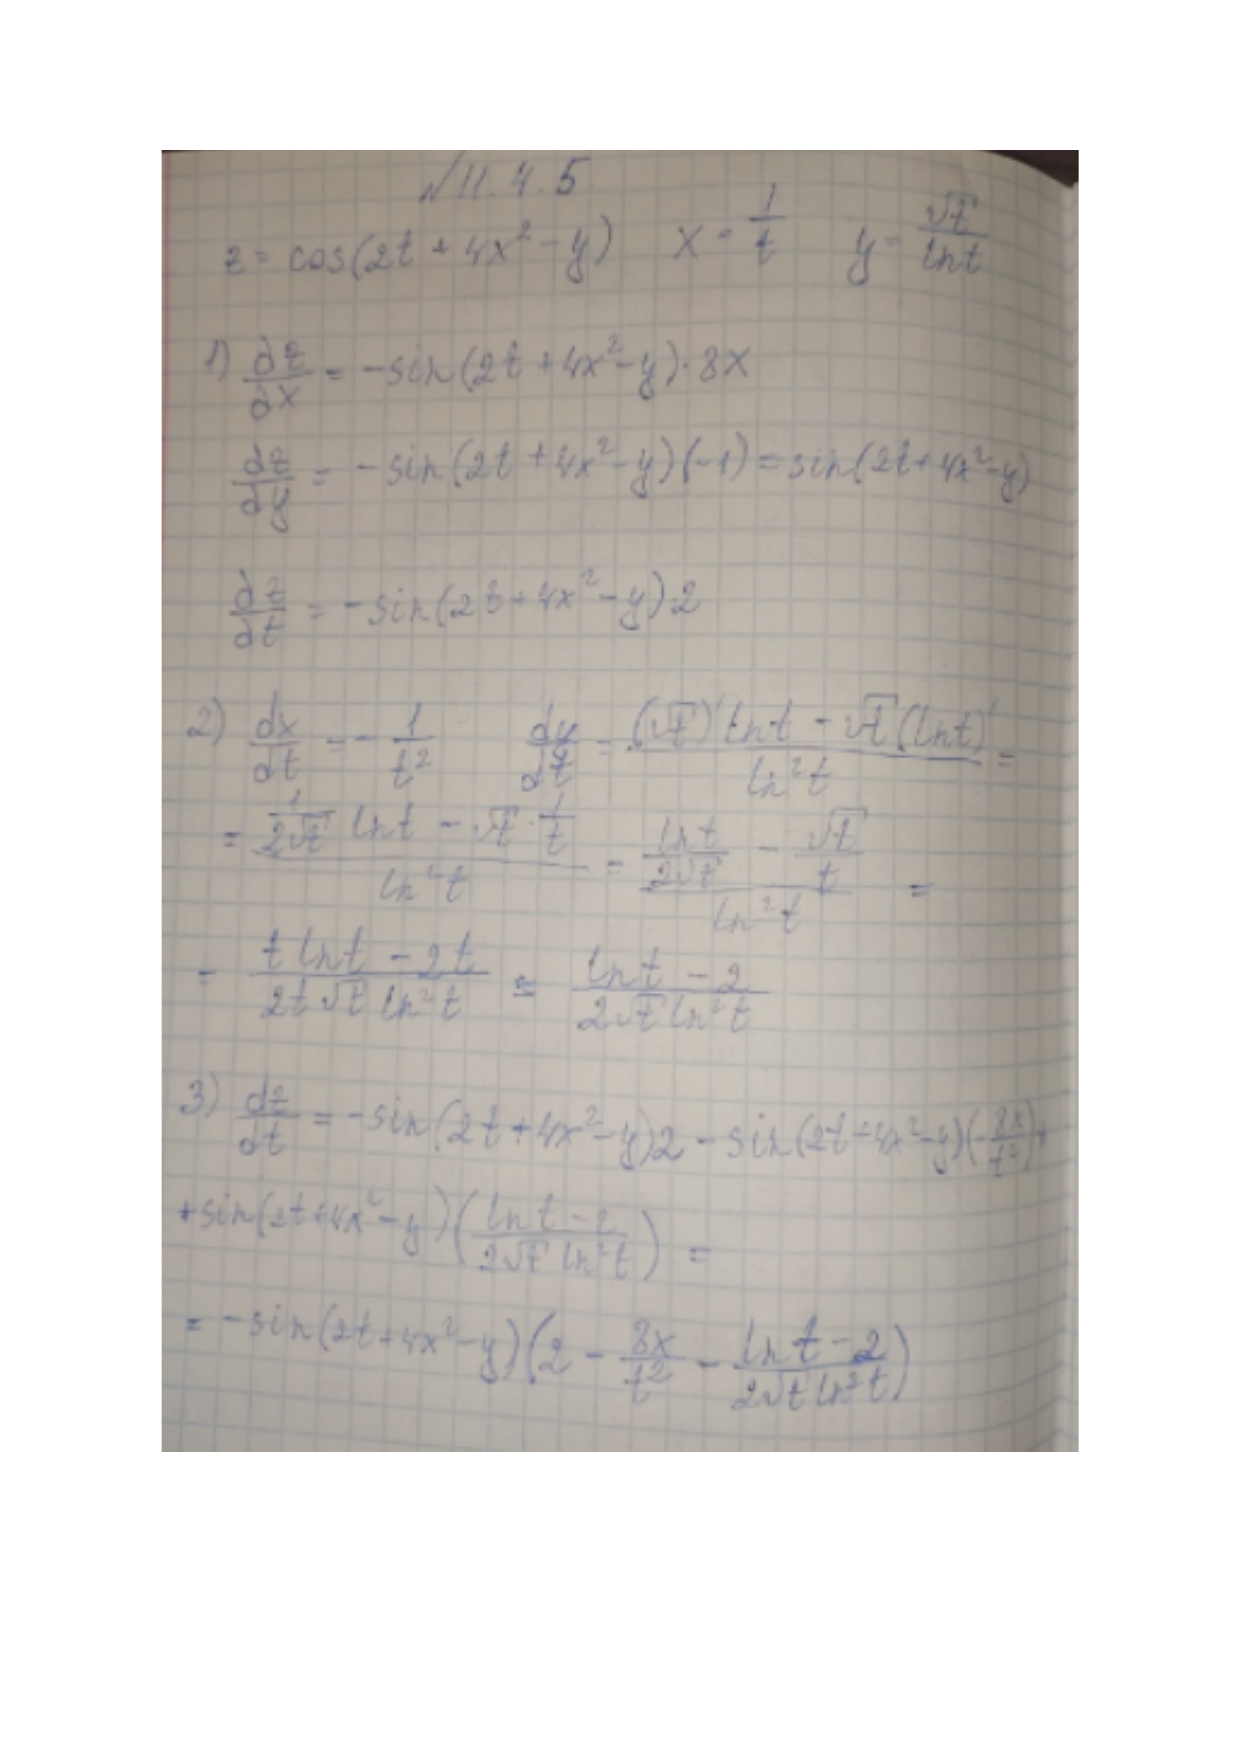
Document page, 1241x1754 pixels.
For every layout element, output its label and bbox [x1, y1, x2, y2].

picture [161, 150, 1079, 1452]
